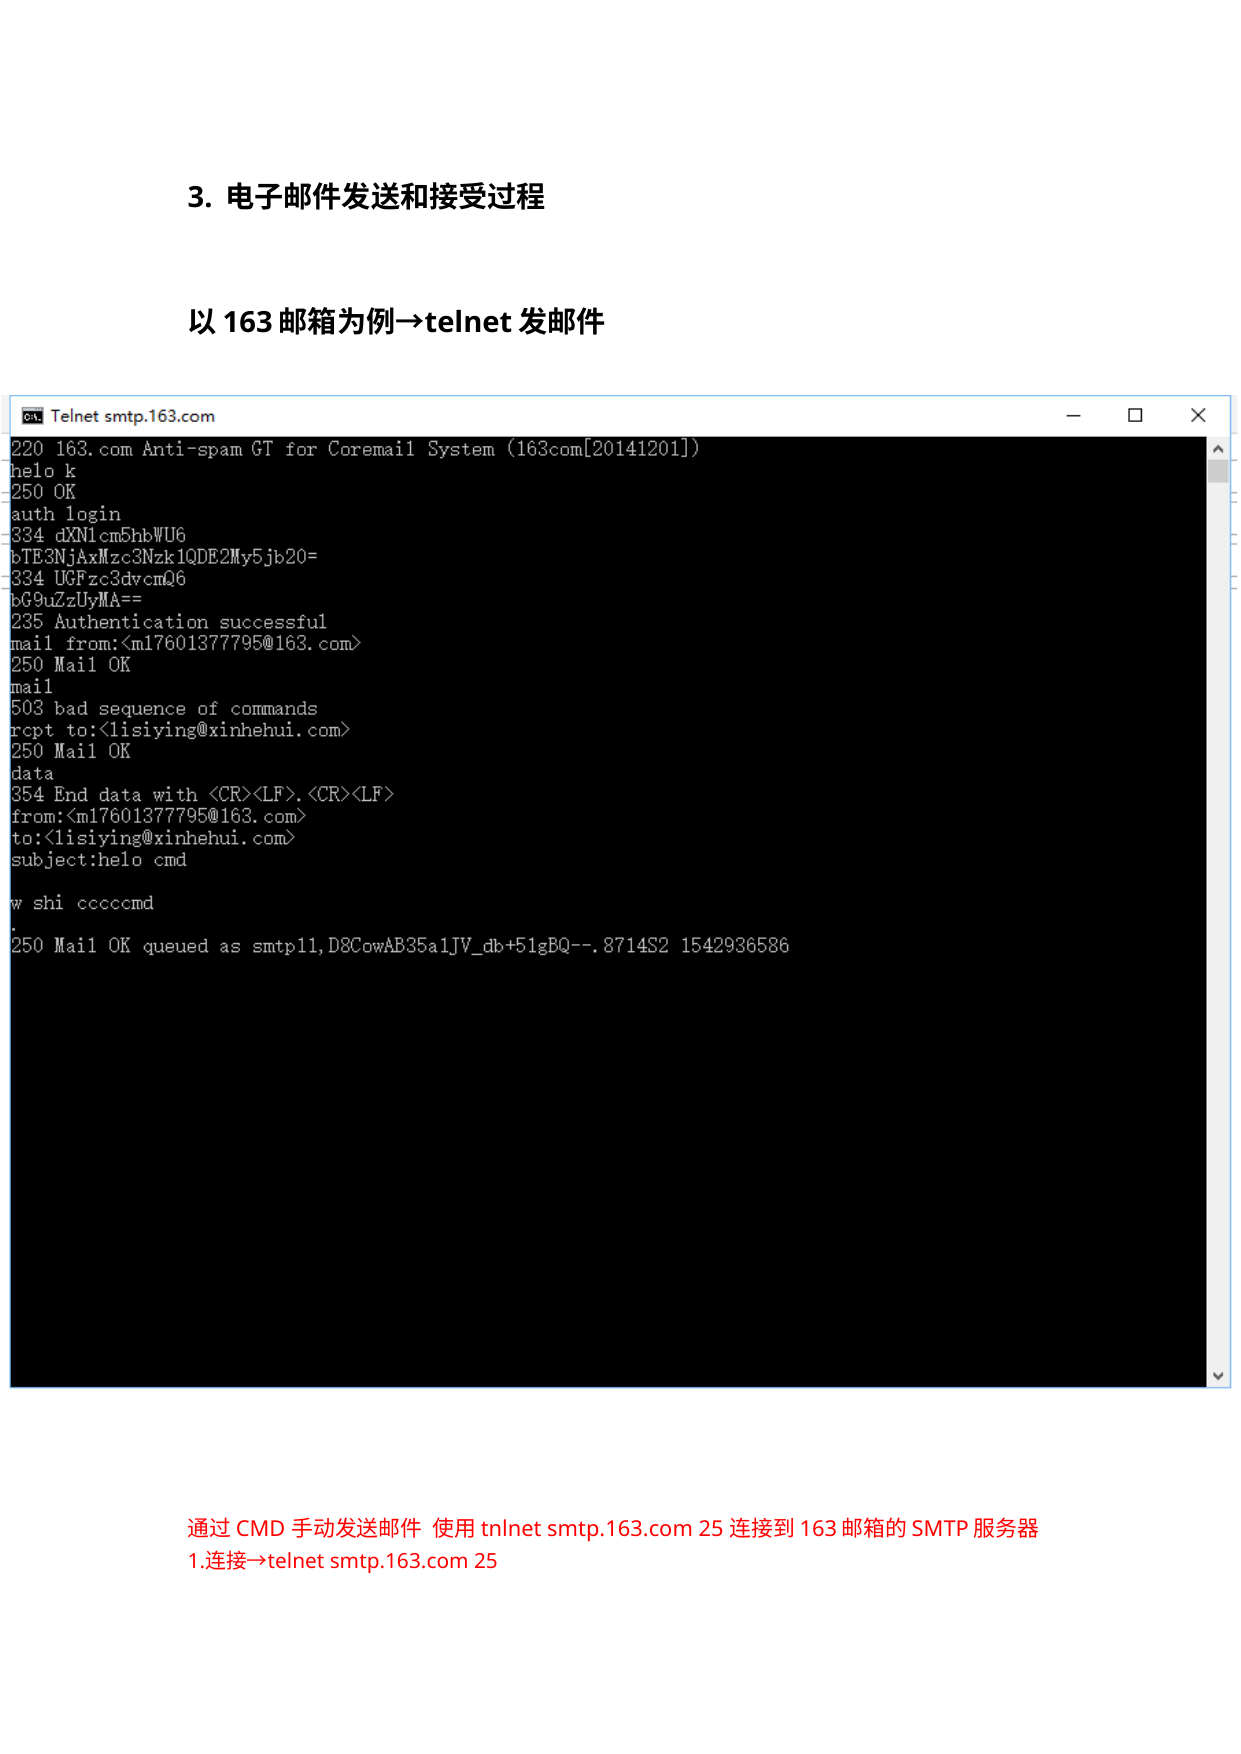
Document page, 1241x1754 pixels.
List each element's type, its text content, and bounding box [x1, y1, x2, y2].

picture [0, 395, 1236, 1394]
text 通过CMD 手动发送邮件 使用 tnlnet smtp.163.com 25 连接到163邮箱的SMTP服务器 [187, 1511, 1053, 1543]
subtitle 以163邮箱为例→telnet发邮件 [187, 287, 1053, 352]
text 1.连接→telnet smtp.163.com 25 [187, 1543, 1053, 1576]
subtitle 电子邮件发送和接受过程 [187, 162, 1053, 227]
